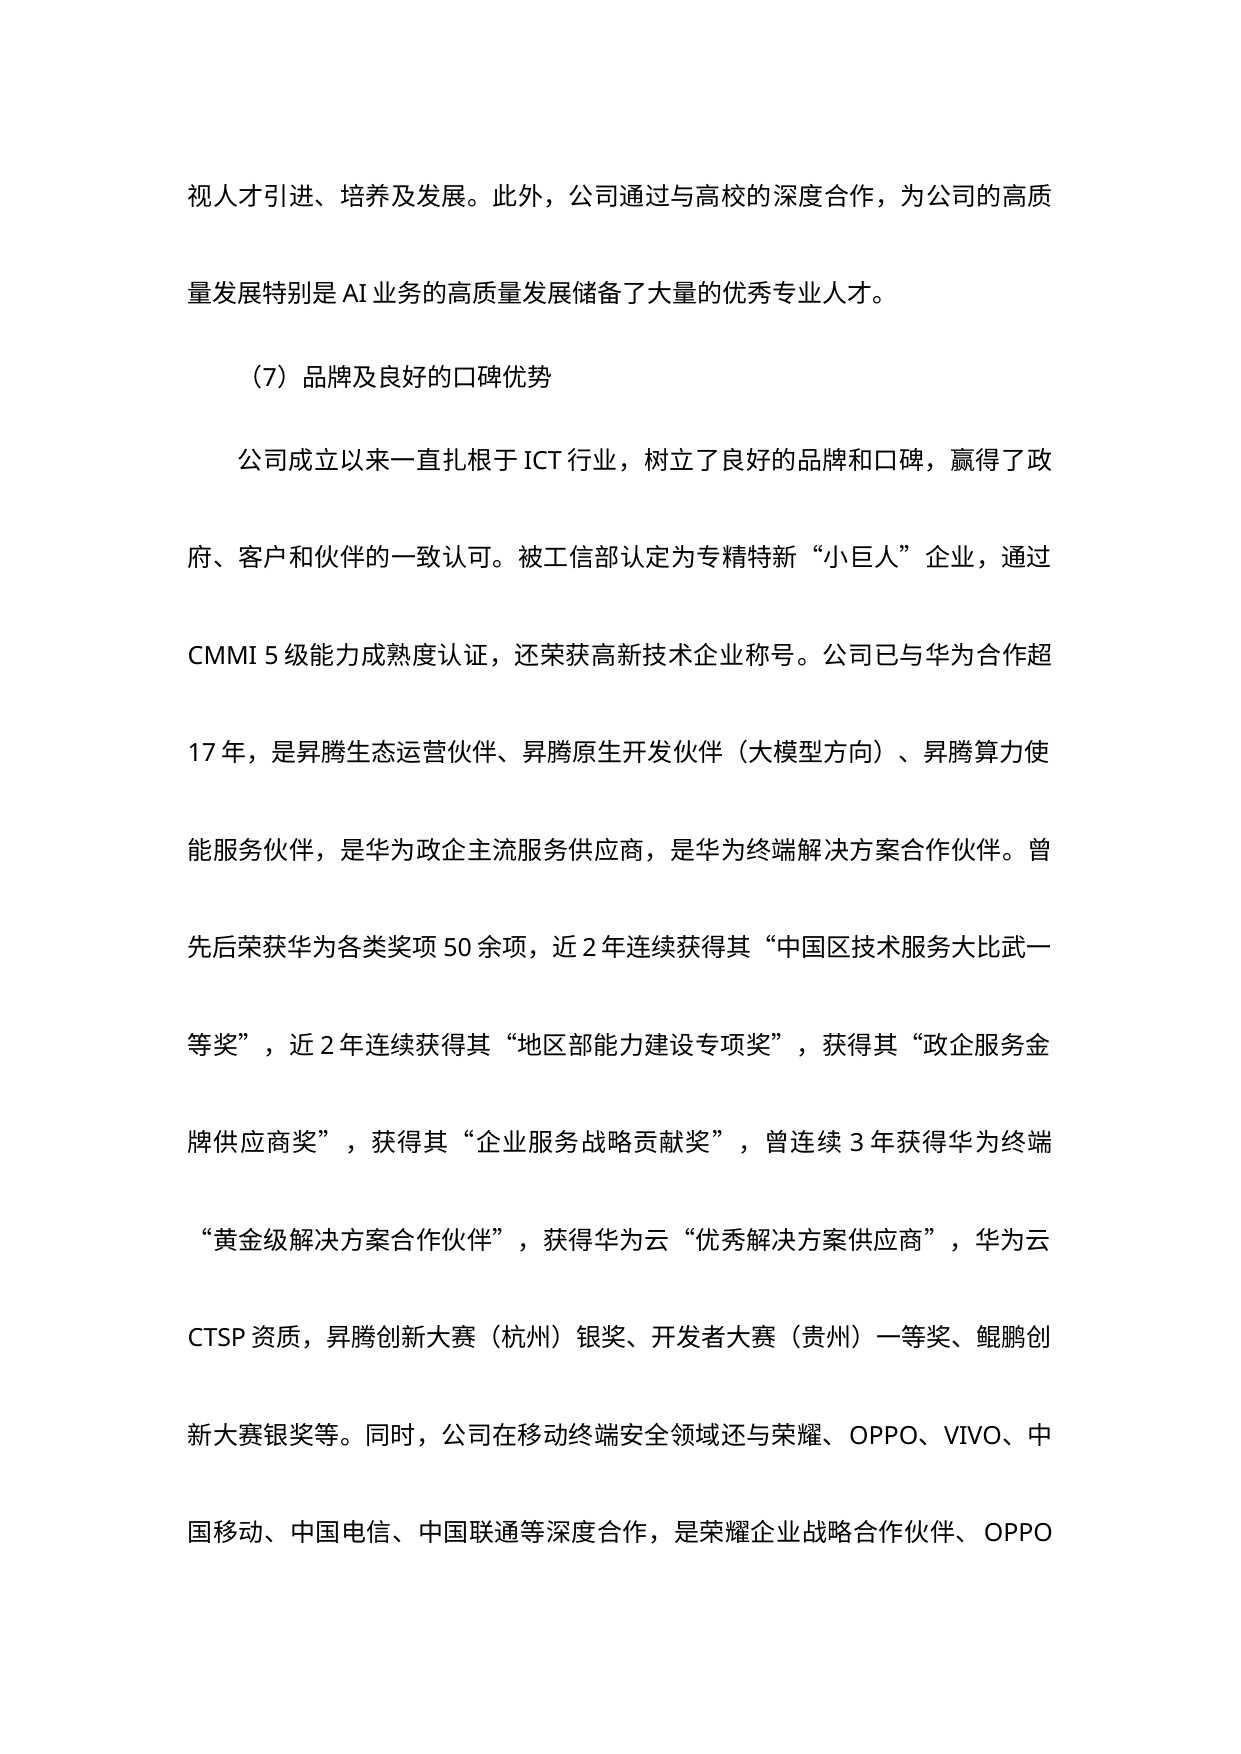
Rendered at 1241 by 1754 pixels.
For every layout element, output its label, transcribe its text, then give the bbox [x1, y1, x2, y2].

text （7）品牌及良好的口碑优势 [187, 343, 1053, 408]
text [187, 162, 1053, 324]
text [187, 426, 1053, 1563]
